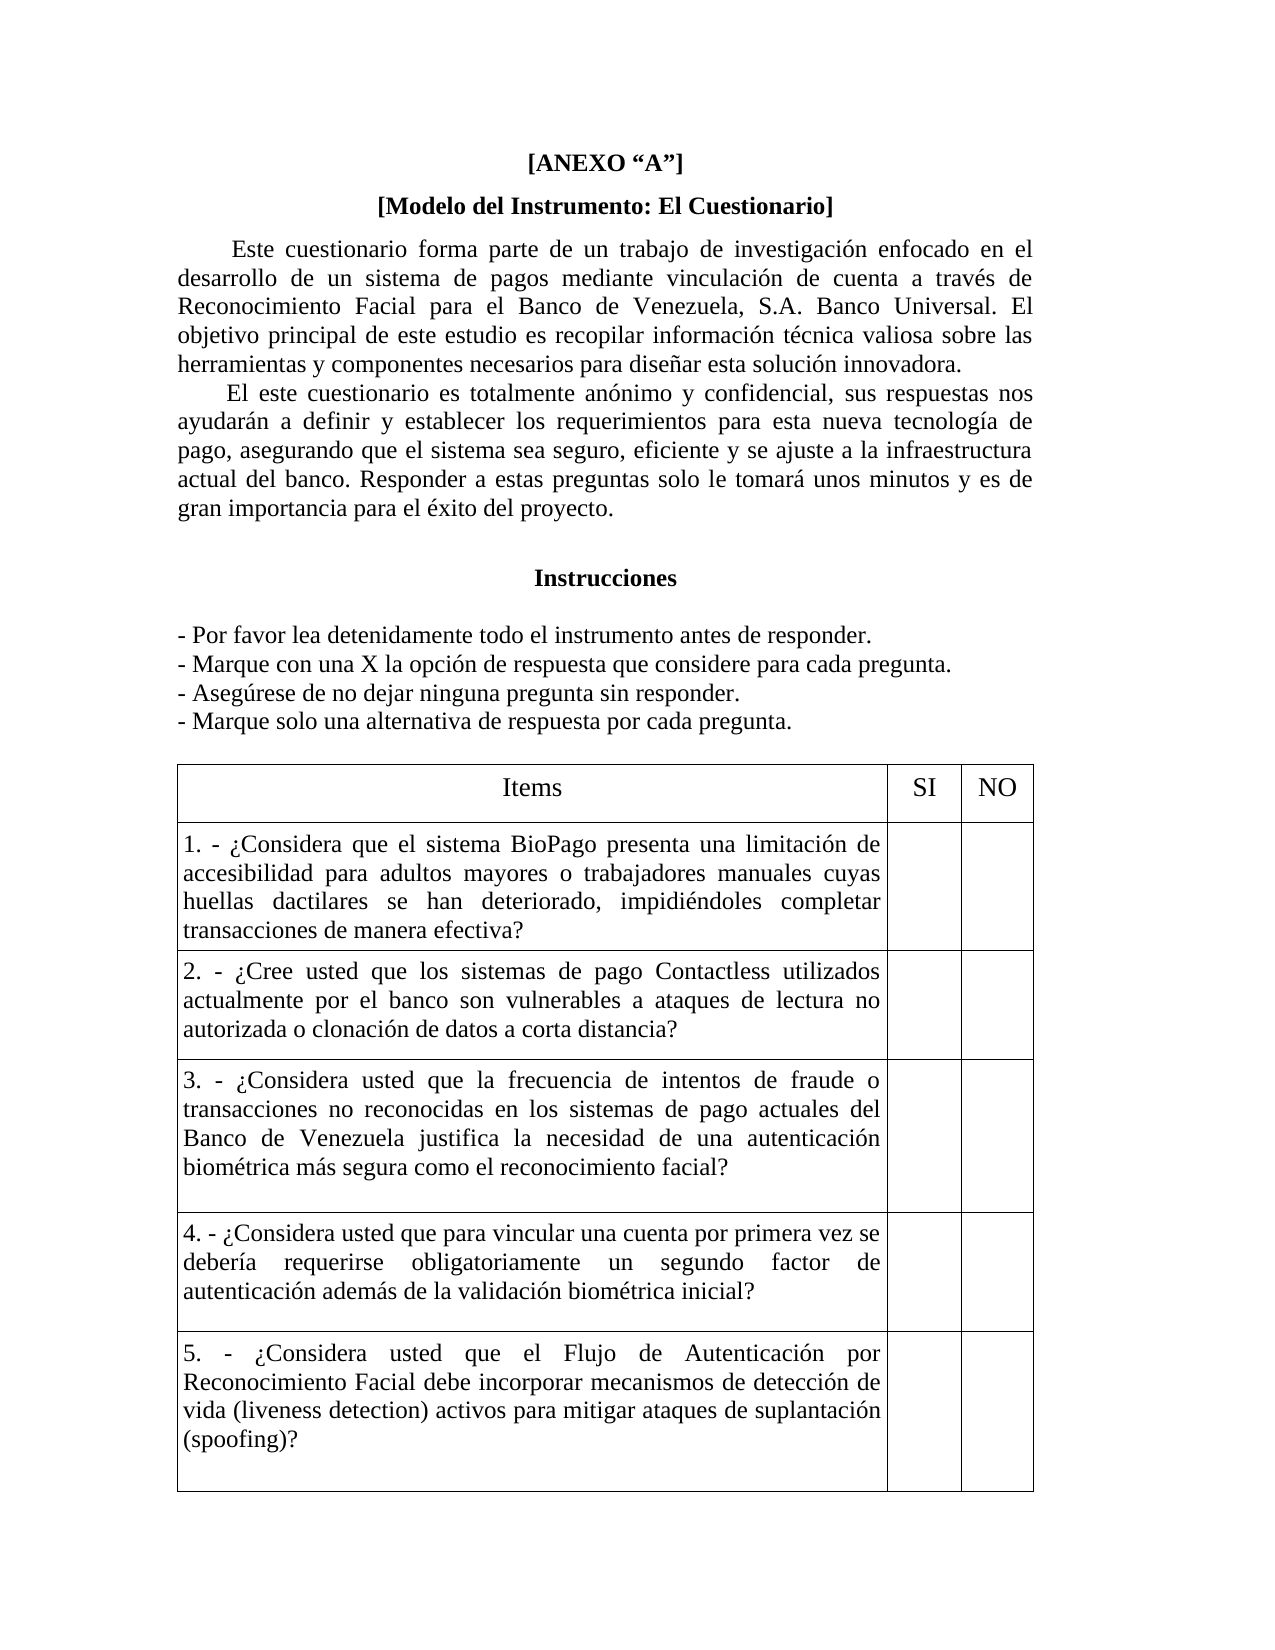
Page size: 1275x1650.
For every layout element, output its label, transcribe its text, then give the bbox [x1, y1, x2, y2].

text [ANEXO “A”] [177, 148, 1034, 176]
table_cell [888, 951, 961, 1059]
text El este cuestionario es totalmente anónimo y confidencial, sus respuestas nos ayudarán a definir y establecer los requerimientos para esta nueva tecnología de pago, asegurando que el sistema sea seguro, eficiente y se ajuste a la infraestructura actual del banco. Responder a estas preguntas solo le tomará unos minutos y es de gran importancia para el éxito del proyecto. [177, 378, 1034, 521]
table_cell [962, 1332, 1033, 1491]
table_header NO [962, 765, 1033, 822]
table_cell [962, 951, 1033, 1059]
text - Por favor lea detenidamente todo el instrumento antes de responder. [177, 620, 1034, 649]
text - Marque solo una alternativa de respuesta por cada pregunta. [177, 706, 1034, 735]
table_cell [888, 1060, 961, 1212]
text - Asegúrese de no dejar ninguna pregunta sin responder. [177, 678, 1034, 706]
text Instrucciones [177, 563, 1034, 591]
table_cell [962, 1213, 1033, 1331]
table_cell [962, 823, 1033, 949]
table_cell 1. - ¿Considera que el sistema BioPago presenta una limitación de accesibilidad para adultos mayores o trabajadores manuales cuyas huellas dactilares se han deteriorado, impidiéndoles completar transacciones de manera efectiva? [178, 823, 887, 949]
table_cell [888, 1213, 961, 1331]
table_cell 2. - ¿Cree usted que los sistemas de pago Contactless utilizados actualmente por el banco son vulnerables a ataques de lectura no autorizada o clonación de datos a corta distancia? [178, 951, 887, 1059]
table_cell [888, 1332, 961, 1491]
text - Marque con una X la opción de respuesta que considere para cada pregunta. [177, 649, 1034, 678]
table_cell 4. - ¿Considera usted que para vincular una cuenta por primera vez se debería requerirse obligatoriamente un segundo factor de autenticación además de la validación biométrica inicial? [178, 1213, 887, 1331]
table_header Items [178, 765, 887, 822]
text Este cuestionario forma parte de un trabajo de investigación enfocado en el desarrollo de un sistema de pagos mediante vinculación de cuenta a través de Reconocimiento Facial para el Banco de Venezuela, S.A. Banco Universal. El objetivo principal de este estudio es recopilar información técnica valiosa sobre las herramientas y componentes necesarios para diseñar esta solución innovadora. [177, 234, 1034, 378]
table_header SI [888, 765, 961, 822]
table_cell [888, 823, 961, 949]
table_cell 3. - ¿Considera usted que la frecuencia de intentos de fraude o transacciones no reconocidas en los sistemas de pago actuales del Banco de Venezuela justifica la necesidad de una autenticación biométrica más segura como el reconocimiento facial? [178, 1060, 887, 1212]
table_cell 5. - ¿Considera usted que el Flujo de Autenticación por Reconocimiento Facial debe incorporar mecanismos de detección de vida (liveness detection) activos para mitigar ataques de suplantación (spoofing)? [178, 1332, 887, 1491]
text [Modelo del Instrumento: El Cuestionario] [177, 191, 1034, 219]
table_cell [962, 1060, 1033, 1212]
